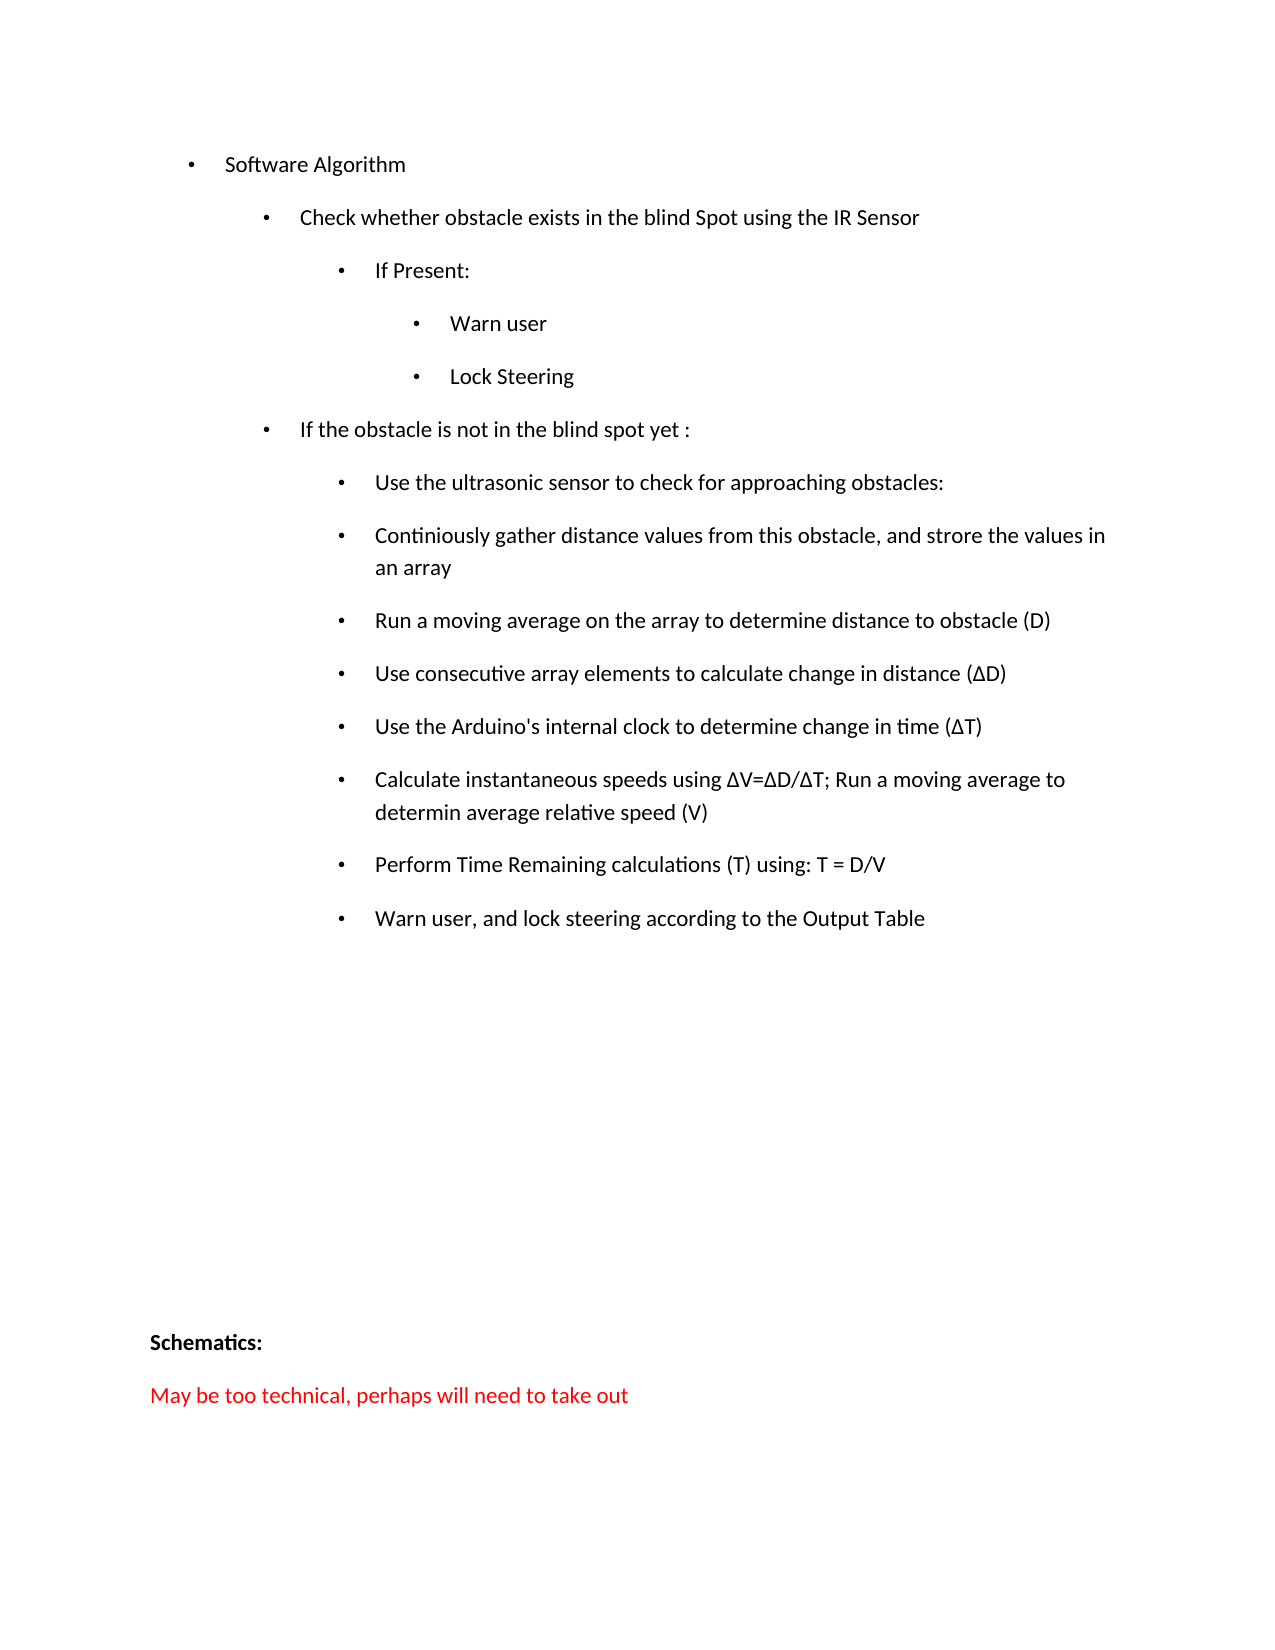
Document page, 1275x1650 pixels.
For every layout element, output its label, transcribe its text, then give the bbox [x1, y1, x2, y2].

list Use the ultrasonic sensor to check for approaching obstacles: [337, 468, 1125, 496]
list Calculate instantaneous speeds using ∆V=∆D/∆T; Run a moving average to determin average relative speed (V) [337, 765, 1125, 826]
list Lock Steering [412, 362, 1125, 390]
text Schematics: [150, 1328, 1125, 1356]
list Use the Arduino's internal clock to determine change in time (∆T) [337, 712, 1125, 740]
list Warn user, and lock steering according to the Output Table [337, 904, 1125, 932]
list Perform Time Remaining calculations (T) using: T = D/V [337, 851, 1125, 879]
list Continiously gather distance values from this obstacle, and strore the values in an array [337, 521, 1125, 581]
list Check whether obstacle exists in the blind Spot using the IR Sensor [262, 203, 1125, 231]
list If the obstacle is not in the blind spot yet : [262, 415, 1125, 443]
list Run a moving average on the array to determine distance to obstacle (D) [337, 606, 1125, 634]
list Use consecutive array elements to calculate change in distance (∆D) [337, 659, 1125, 687]
list If Present: [337, 256, 1125, 284]
list Software Algorithm [187, 150, 1125, 178]
list Warn user [412, 309, 1125, 337]
text May be too technical, perhaps will need to take out [150, 1381, 1125, 1409]
